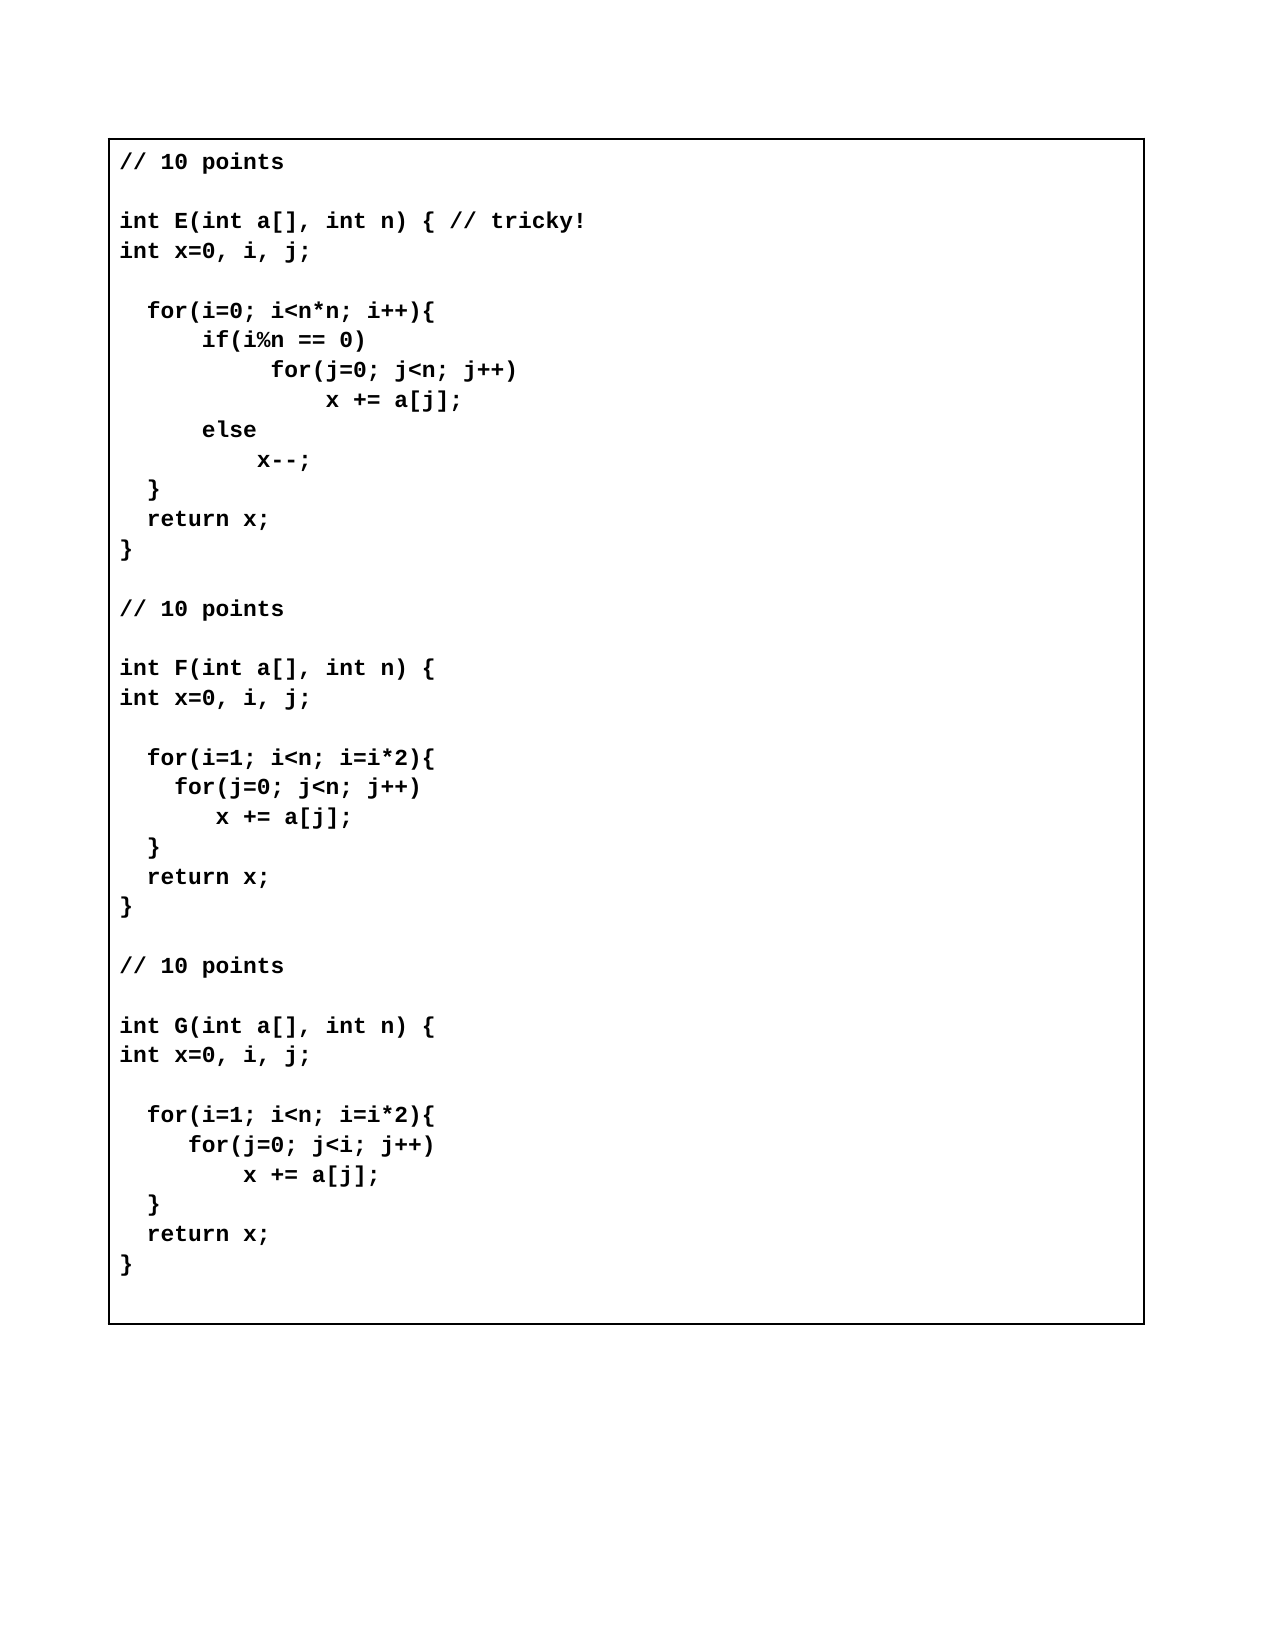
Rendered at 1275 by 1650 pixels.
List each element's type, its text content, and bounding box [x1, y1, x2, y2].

table_header // 10 points int E(int a[], int n) { // tricky! int x=0, i, j; for(i=0; i<n*n; i++){ if(i%n == 0) for(j=0; j<n; j++) x += a[j]; else x--; } return x; } // 10 points int F(int a[], int n) { int x=0, i, j; for(i=1; i<n; i=i*2){ for(j=0; j<n; j++) x += a[j]; } return x; } // 10 points int G(int a[], int n) { int x=0, i, j; for(i=1; i<n; i=i*2){ for(j=0; j<i; j++) x += a[j]; } return x; } [110, 140, 1143, 1323]
